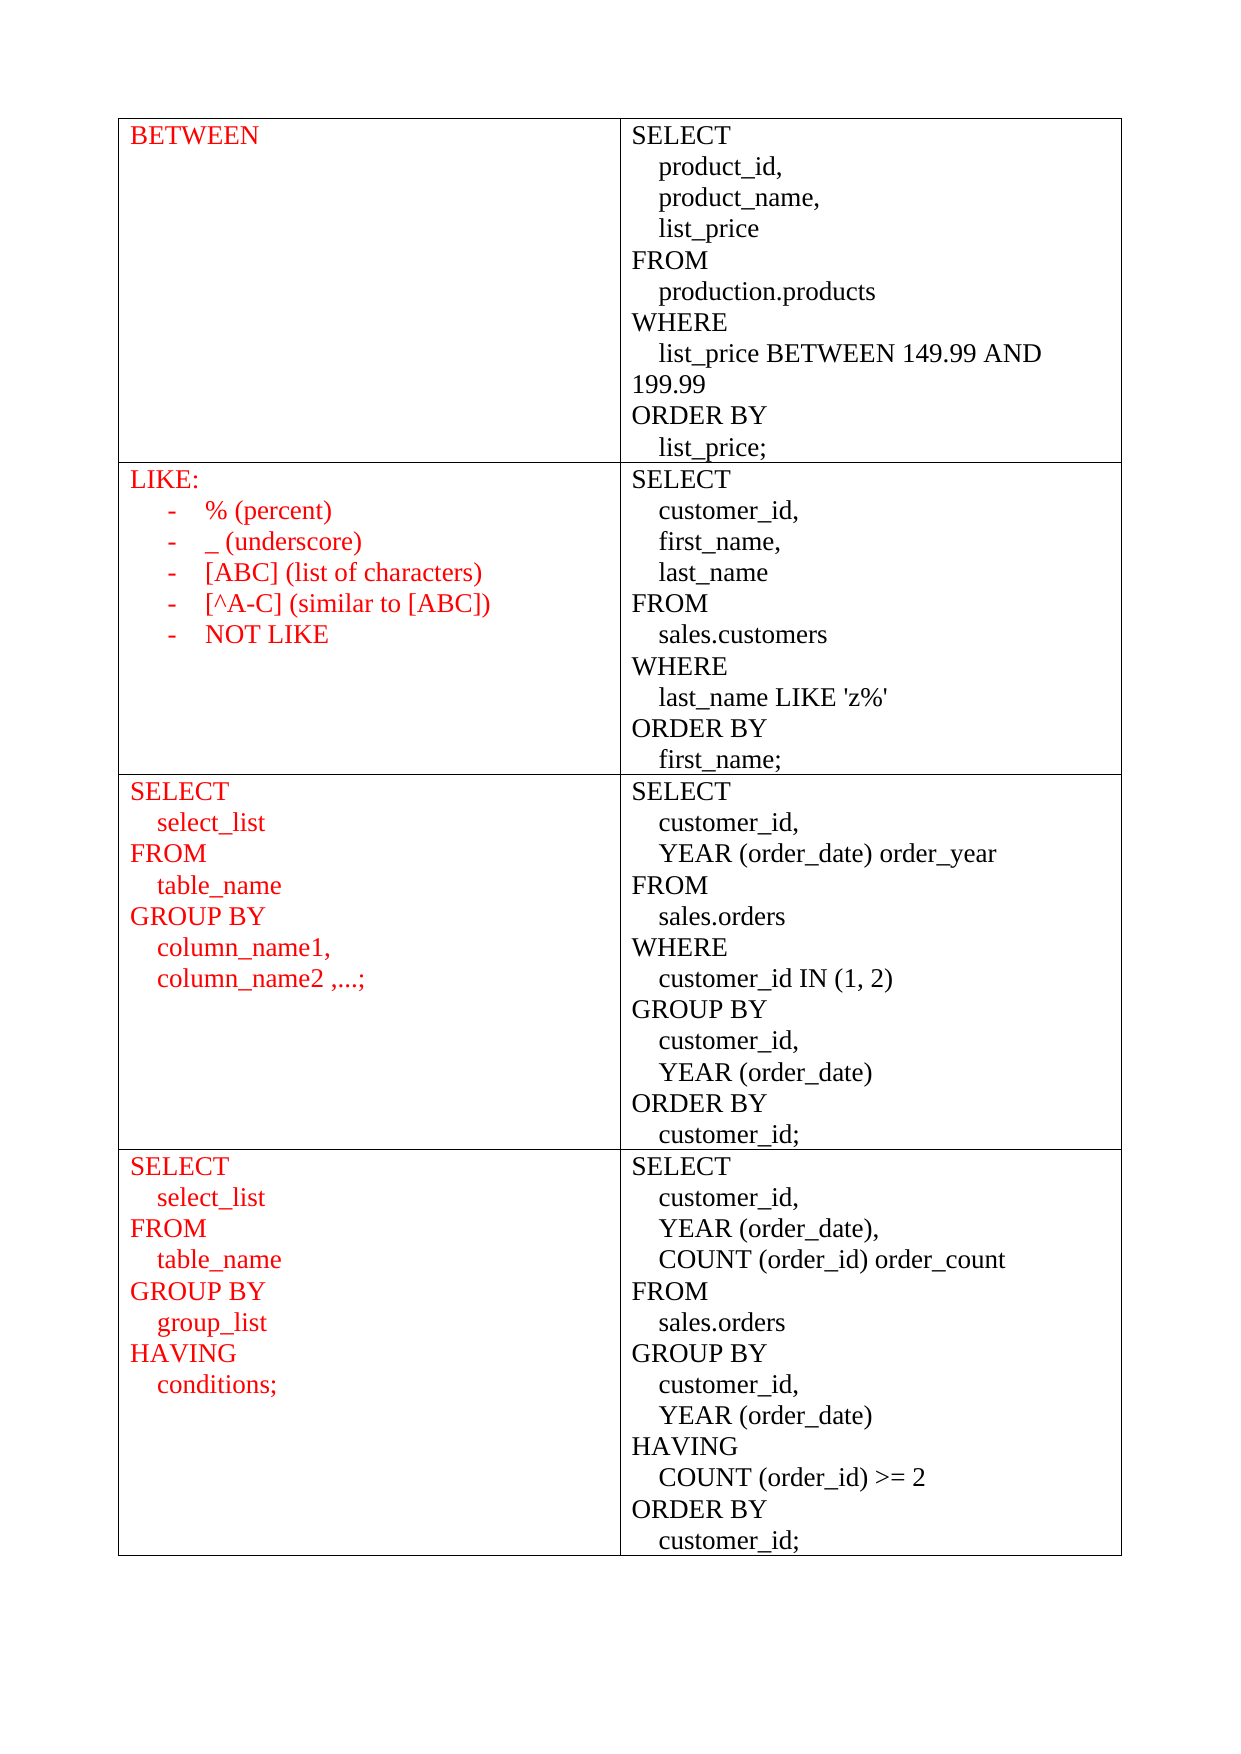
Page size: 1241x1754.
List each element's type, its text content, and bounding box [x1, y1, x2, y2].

table_cell LIKE: % (percent) _ (underscore) [ABC] (list of characters) [^A-C] (similar to [ABC]) NOT LIKE [119, 463, 620, 774]
table_cell BETWEEN [119, 119, 620, 462]
table_cell SELECT customer_id, YEAR (order_date), COUNT (order_id) order_count FROM sales.orders GROUP BY customer_id, YEAR (order_date) HAVING COUNT (order_id) >= 2 ORDER BY customer_id; [621, 1150, 1121, 1555]
table_cell SELECT select_list FROM table_name GROUP BY column_name1, column_name2 ,...; [119, 775, 620, 1149]
table_cell SELECT customer_id, YEAR (order_date) order_year FROM sales.orders WHERE customer_id IN (1, 2) GROUP BY customer_id, YEAR (order_date) ORDER BY customer_id; [621, 775, 1121, 1149]
table_cell SELECT select_list FROM table_name GROUP BY group_list HAVING conditions; [119, 1150, 620, 1555]
table_cell SELECT customer_id, first_name, last_name FROM sales.customers WHERE last_name LIKE 'z%' ORDER BY first_name; [621, 463, 1121, 774]
table_cell SELECT product_id, product_name, list_price FROM production.products WHERE list_price BETWEEN 149.99 AND 199.99 ORDER BY list_price; [621, 119, 1121, 462]
